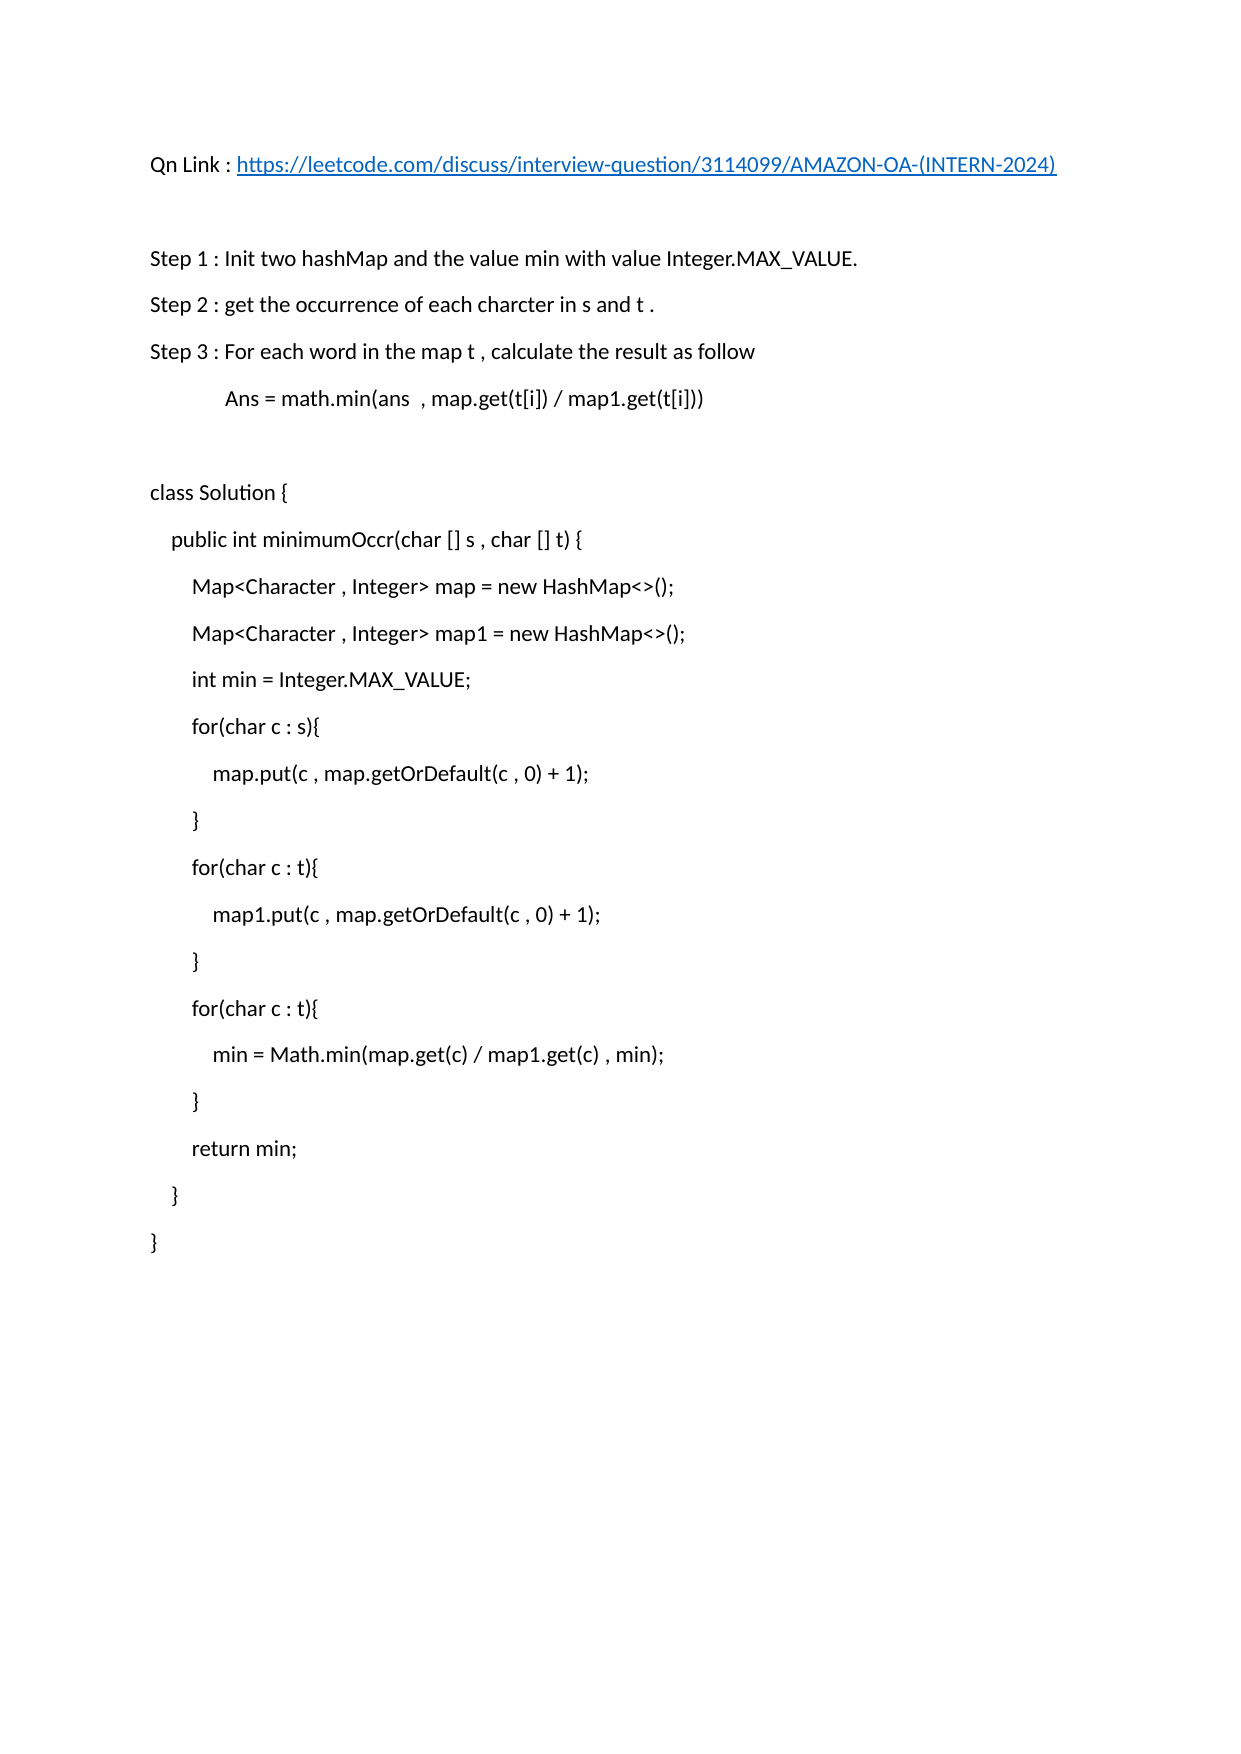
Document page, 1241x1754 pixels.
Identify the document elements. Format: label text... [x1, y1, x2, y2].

text Map<Character , Integer> map1 = new HashMap<>(); [150, 619, 1090, 647]
text } [150, 1087, 1090, 1116]
text return min; [150, 1134, 1090, 1162]
text Step 1 : Init two hashMap and the value min with value Integer.MAX_VALUE. [150, 244, 1090, 272]
text Step 2 : get the occurrence of each charcter in s and t . [150, 291, 1090, 319]
text } [150, 947, 1090, 975]
text Ans = math.min(ans , map.get(t[i]) / map1.get(t[i])) [150, 384, 1090, 412]
text map.put(c , map.getOrDefault(c , 0) + 1); [150, 759, 1090, 787]
text } [150, 1181, 1090, 1209]
text Map<Character , Integer> map = new HashMap<>(); [150, 572, 1090, 600]
text int min = Integer.MAX_VALUE; [150, 666, 1090, 694]
text class Solution { [150, 478, 1090, 506]
text map1.put(c , map.getOrDefault(c , 0) + 1); [150, 900, 1090, 928]
text public int minimumOccr(char [] s , char [] t) { [150, 525, 1090, 553]
text min = Math.min(map.get(c) / map1.get(c) , min); [150, 1041, 1090, 1069]
text for(char c : t){ [150, 994, 1090, 1022]
text for(char c : s){ [150, 712, 1090, 741]
text } [150, 806, 1090, 834]
text } [150, 1228, 1090, 1256]
text Step 3 : For each word in the map t , calculate the result as follow [150, 337, 1090, 366]
text Qn Link : https://leetcode.com/discuss/interview-question/3114099/AMAZON-OA-(INTERN-2024) [150, 150, 1090, 178]
text for(char c : t){ [150, 853, 1090, 881]
